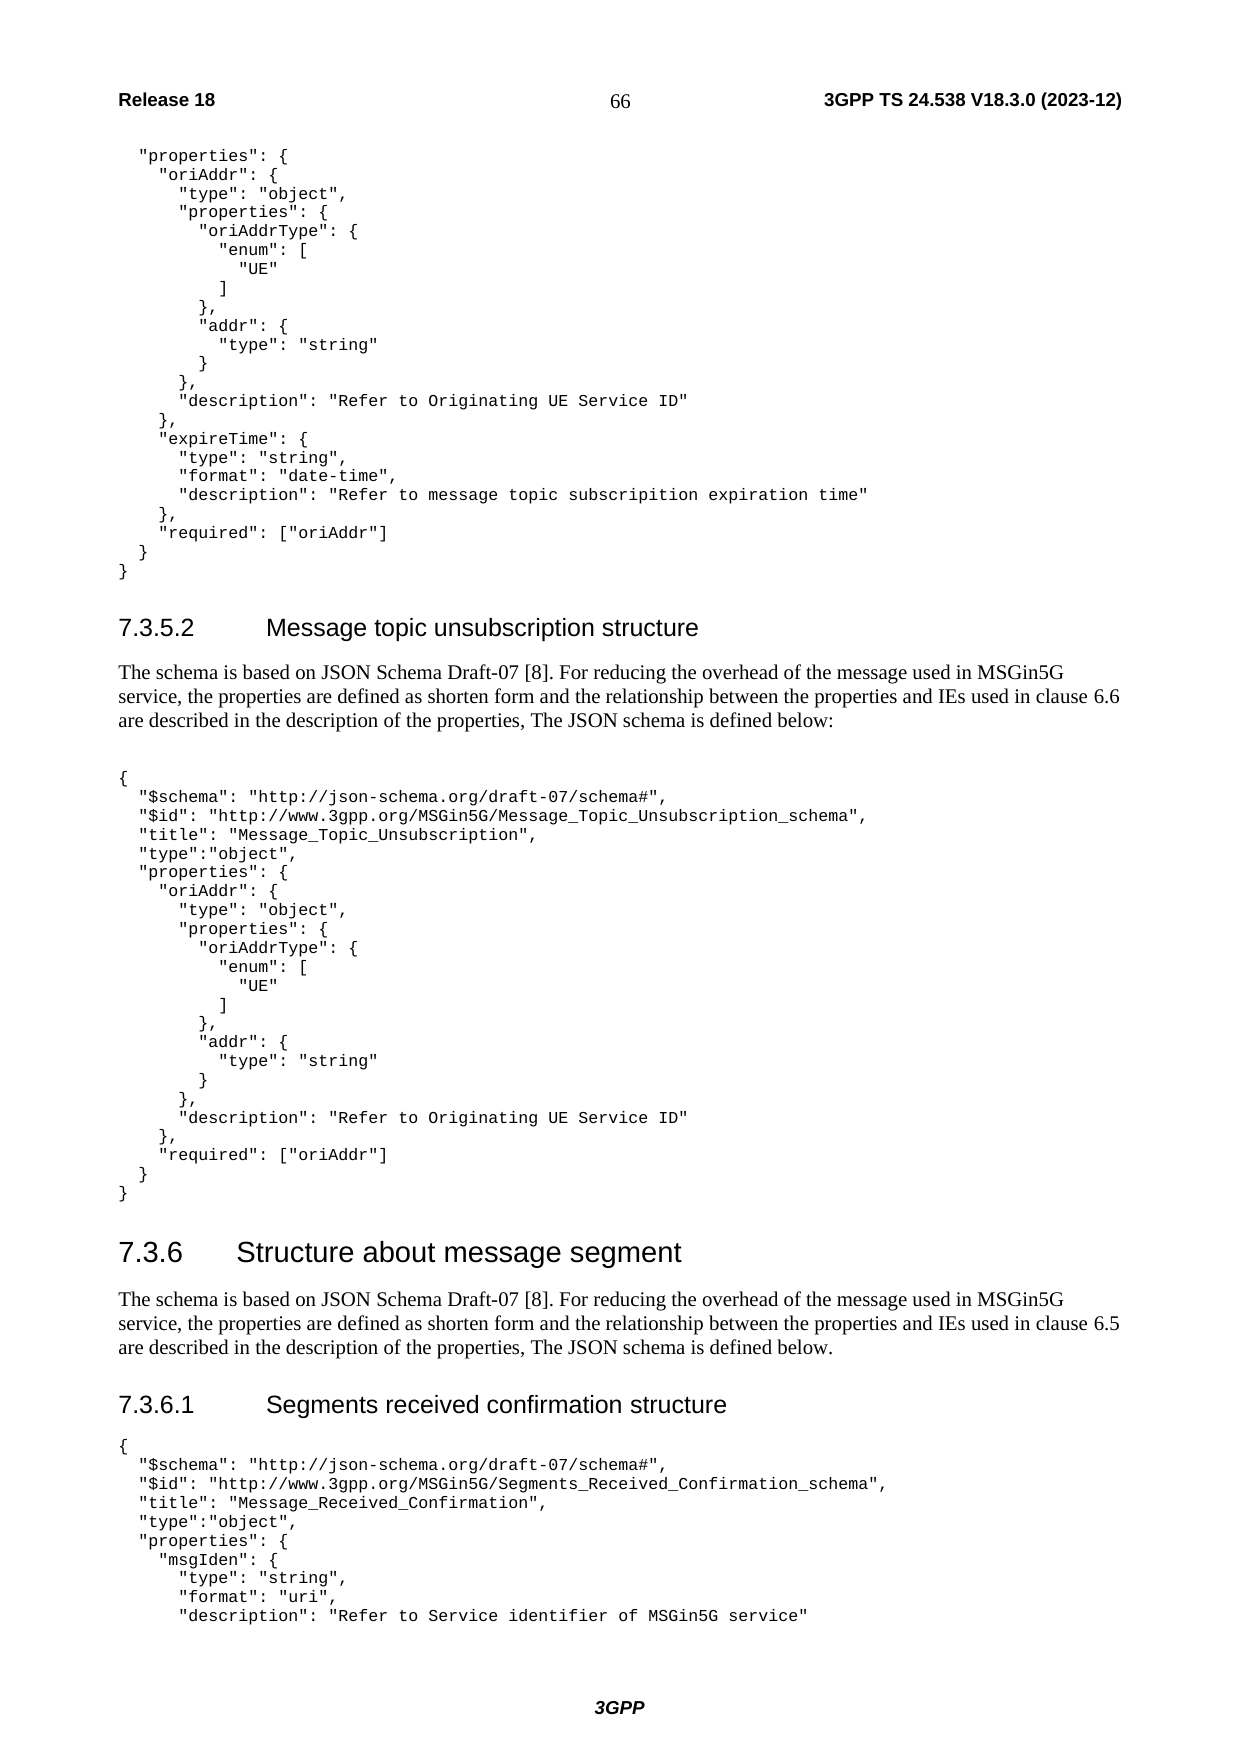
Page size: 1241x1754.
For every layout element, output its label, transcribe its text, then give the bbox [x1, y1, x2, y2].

subtitle 7.3.5.2 Message topic unsubscription structure [118, 612, 1122, 641]
text "msgIden": { [118, 1551, 1122, 1570]
text "type": "object", [118, 902, 1122, 921]
text }, [118, 506, 1122, 524]
text "expireTime": { [118, 430, 1122, 449]
text "properties": { [118, 1532, 1122, 1551]
text } [118, 1071, 1122, 1090]
text ] [118, 279, 1122, 298]
text "title": "Message_Topic_Unsubscription", [118, 826, 1122, 845]
text "enum": [ [118, 958, 1122, 977]
text "type": "string" [118, 1053, 1122, 1071]
text "$schema": "http://json-schema.org/draft-07/schema#", [118, 789, 1122, 807]
text "type": "string" [118, 336, 1122, 355]
text "type": "string", [118, 449, 1122, 468]
text "properties": { [118, 147, 1122, 166]
text "description": "Refer to message topic subscripition expiration time" [118, 487, 1122, 506]
text "oriAddr": { [118, 166, 1122, 185]
text "$schema": "http://json-schema.org/draft-07/schema#", [118, 1457, 1122, 1476]
text "$id": "http://www.3gpp.org/MSGin5G/Segments_Received_Confirmation_schema", [118, 1476, 1122, 1494]
text "properties": { [118, 864, 1122, 883]
text }, [118, 1090, 1122, 1109]
text } [118, 562, 1122, 581]
text "required": ["oriAddr"] [118, 1147, 1122, 1166]
text }, [118, 298, 1122, 317]
text "oriAddrType": { [118, 939, 1122, 958]
text "type": "object", [118, 185, 1122, 204]
text "$id": "http://www.3gpp.org/MSGin5G/Message_Topic_Unsubscription_schema", [118, 807, 1122, 826]
text "description": "Refer to Service identifier of MSGin5G service" [118, 1608, 1122, 1627]
text }, [118, 411, 1122, 430]
subtitle 7.3.6 Structure about message segment [118, 1235, 1122, 1268]
text } [118, 1166, 1122, 1184]
text { [118, 1438, 1122, 1457]
text "addr": { [118, 317, 1122, 336]
text "format": "date-time", [118, 468, 1122, 487]
text } [118, 1184, 1122, 1203]
text "UE" [118, 261, 1122, 279]
text } [118, 543, 1122, 562]
text "UE" [118, 977, 1122, 996]
text ] [118, 996, 1122, 1015]
subtitle 7.3.6.1 Segments received confirmation structure [118, 1391, 1122, 1419]
text "oriAddrType": { [118, 223, 1122, 242]
text The schema is based on JSON Schema Draft-07 [8]. For reducing the overhead of the message used in MSGin5G service, the properties are defined as shorten form and the relationship between the properties and IEs used in clause 6.5 are described in the description of the properties, The JSON schema is defined below. [118, 1287, 1122, 1359]
text "type":"object", [118, 845, 1122, 864]
text "enum": [ [118, 242, 1122, 261]
text "properties": { [118, 204, 1122, 223]
text "oriAddr": { [118, 883, 1122, 902]
text }, [118, 374, 1122, 393]
text }, [118, 1128, 1122, 1147]
text "type": "string", [118, 1570, 1122, 1589]
text "properties": { [118, 921, 1122, 939]
text "description": "Refer to Originating UE Service ID" [118, 1109, 1122, 1128]
text "description": "Refer to Originating UE Service ID" [118, 393, 1122, 411]
text } [118, 355, 1122, 374]
text }, [118, 1015, 1122, 1034]
text "title": "Message_Received_Confirmation", [118, 1494, 1122, 1513]
text "format": "uri", [118, 1589, 1122, 1608]
text "addr": { [118, 1034, 1122, 1053]
text The schema is based on JSON Schema Draft-07 [8]. For reducing the overhead of the message used in MSGin5G service, the properties are defined as shorten form and the relationship between the properties and IEs used in clause 6.6 are described in the description of the properties, The JSON schema is defined below: [118, 660, 1122, 732]
text "type":"object", [118, 1513, 1122, 1532]
text { [118, 770, 1122, 789]
text "required": ["oriAddr"] [118, 524, 1122, 543]
